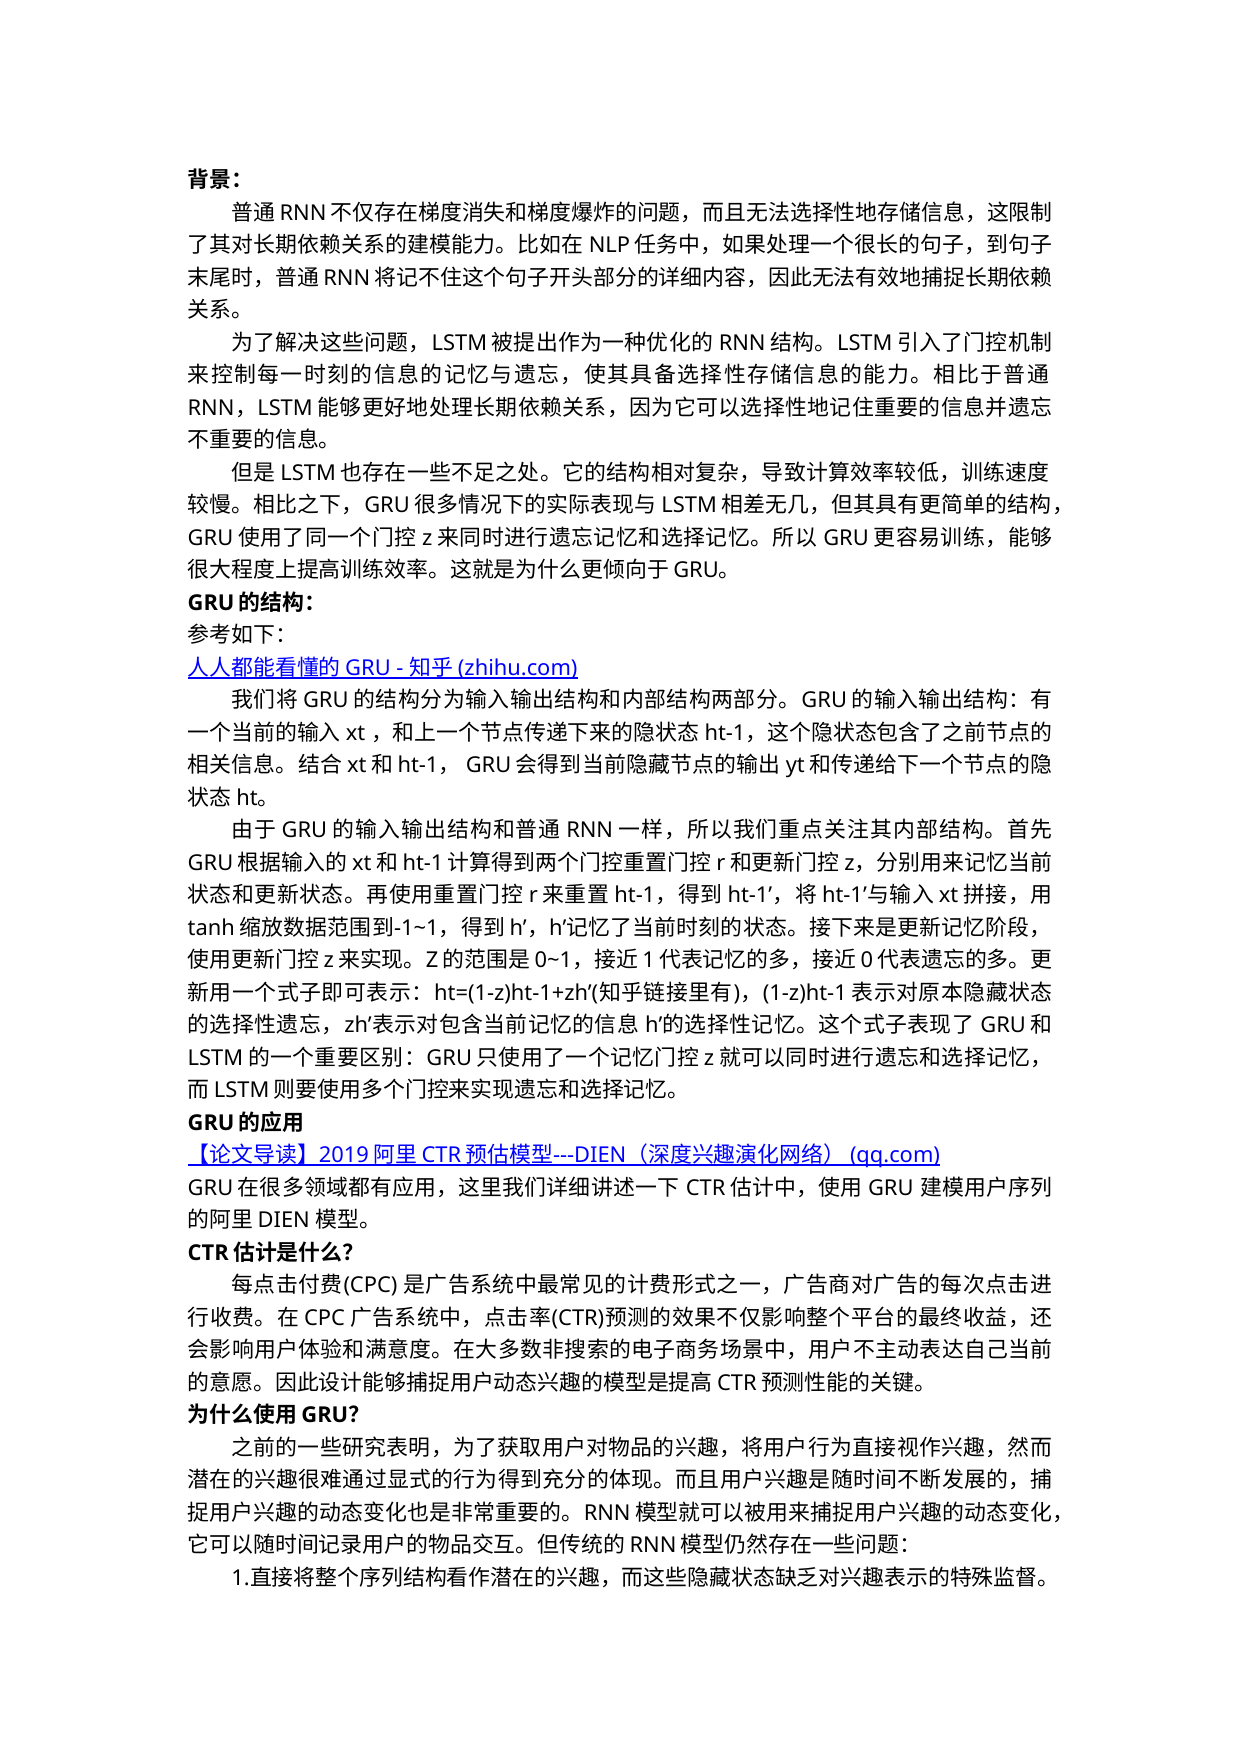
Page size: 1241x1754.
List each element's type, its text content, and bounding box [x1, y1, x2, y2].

text 【论文导读】2019阿里CTR预估模型---DIEN（深度兴趣演化网络） (qq.com) [187, 1137, 1053, 1169]
text 为了解决这些问题，LSTM被提出作为一种优化的RNN结构。LSTM引入了门控机制来控制每一时刻的信息的记忆与遗忘，使其具备选择性存储信息的能力。相比于普通RNN，LSTM能够更好地处理长期依赖关系，因为它可以选择性地记住重要的信息并遗忘不重要的信息。 [187, 324, 1053, 454]
text 背景： [187, 162, 1053, 194]
text 我们将GRU的结构分为输入输出结构和内部结构两部分。GRU的输入输出结构：有一个当前的输入xt ，和上一个节点传递下来的隐状态ht-1，这个隐状态包含了之前节点的相关信息。结合xt和ht-1， GRU会得到当前隐藏节点的输出yt和传递给下一个节点的隐状态 ht。 [187, 682, 1053, 812]
text 人人都能看懂的GRU - 知乎 (zhihu.com) [187, 649, 1053, 682]
text 1.直接将整个序列结构看作潜在的兴趣，而这些隐藏状态缺乏对兴趣表示的特殊监督。 [187, 1559, 1053, 1592]
text CTR估计是什么？ [187, 1234, 1053, 1267]
text 为什么使用GRU？ [187, 1397, 1053, 1429]
text GRU的应用 [187, 1104, 1053, 1137]
text 参考如下： [187, 617, 1053, 649]
text 但是LSTM也存在一些不足之处。它的结构相对复杂，导致计算效率较低，训练速度较慢。相比之下，GRU很多情况下的实际表现与LSTM相差无几，但其具有更简单的结构，GRU使用了同一个门控z来同时进行遗忘记忆和选择记忆。所以GRU更容易训练，能够很大程度上提高训练效率。这就是为什么更倾向于GRU。 [187, 454, 1053, 584]
text 普通RNN不仅存在梯度消失和梯度爆炸的问题，而且无法选择性地存储信息，这限制了其对长期依赖关系的建模能力。比如在NLP任务中，如果处理一个很长的句子，到句子末尾时，普通RNN将记不住这个句子开头部分的详细内容，因此无法有效地捕捉长期依赖关系。 [187, 194, 1053, 324]
text GRU在很多领域都有应用，这里我们详细讲述一下CTR估计中，使用 GRU 建模用户序列的阿里DIEN 模型。 [187, 1169, 1053, 1234]
text 每点击付费(CPC) 是广告系统中最常见的计费形式之一，广告商对广告的每次点击进行收费。在CPC广告系统中，点击率(CTR)预测的效果不仅影响整个平台的最终收益，还会影响用户体验和满意度。在大多数非搜索的电子商务场景中，用户不主动表达自己当前的意愿。因此设计能够捕捉用户动态兴趣的模型是提高CTR预测性能的关键。 [187, 1267, 1053, 1397]
text 由于GRU的输入输出结构和普通RNN一样，所以我们重点关注其内部结构。首先GRU根据输入的xt和ht-1计算得到两个门控重置门控r和更新门控z，分别用来记忆当前状态和更新状态。再使用重置门控r来重置ht-1，得到ht-1’，将ht-1’与输入xt拼接，用tanh缩放数据范围到-1~1，得到h’，h’记忆了当前时刻的状态。接下来是更新记忆阶段，使用更新门控z来实现。Z的范围是0~1，接近1代表记忆的多，接近0代表遗忘的多。更新用一个式子即可表示：ht=(1-z)ht-1+zh’(知乎链接里有)，(1-z)ht-1表示对原本隐藏状态的选择性遗忘，zh’表示对包含当前记忆的信息h’的选择性记忆。这个式子表现了GRU和LSTM的一个重要区别：GRU只使用了一个记忆门控z就可以同时进行遗忘和选择记忆，而LSTM则要使用多个门控来实现遗忘和选择记忆。 [187, 812, 1053, 1104]
text 之前的一些研究表明，为了获取用户对物品的兴趣，将用户行为直接视作兴趣，然而潜在的兴趣很难通过显式的行为得到充分的体现。而且用户兴趣是随时间不断发展的，捕捉用户兴趣的动态变化也是非常重要的。RNN模型就可以被用来捕捉用户兴趣的动态变化，它可以随时间记录用户的物品交互。但传统的RNN模型仍然存在一些问题： [187, 1429, 1053, 1559]
text GRU的结构： [187, 584, 1053, 617]
